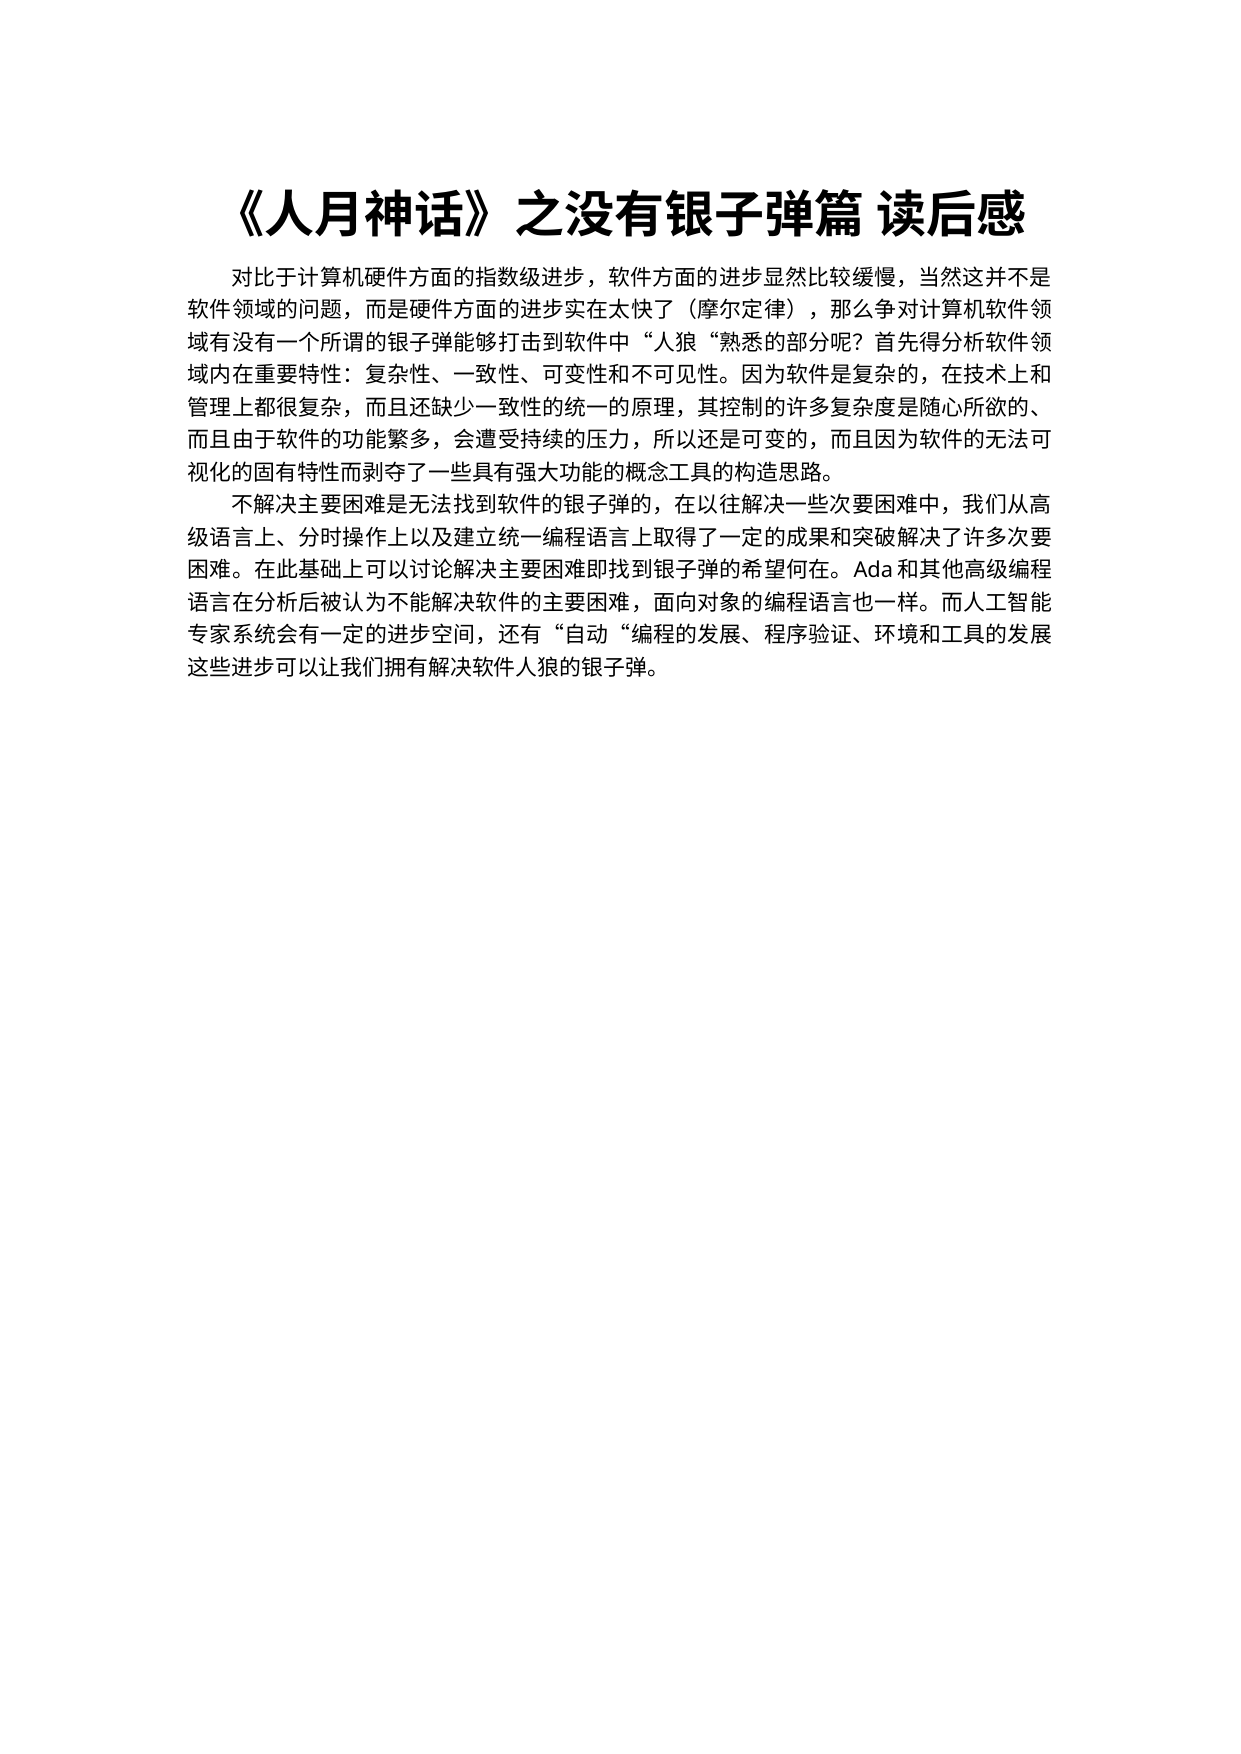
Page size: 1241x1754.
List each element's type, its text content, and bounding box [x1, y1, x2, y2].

text 《人月神话》之没有银子弹篇 读后感 [187, 162, 1053, 259]
text 对比于计算机硬件方面的指数级进步，软件方面的进步显然比较缓慢，当然这并不是软件领域的问题，而是硬件方面的进步实在太快了（摩尔定律），那么争对计算机软件领域有没有一个所谓的银子弹能够打击到软件中“人狼“熟悉的部分呢？首先得分析软件领域内在重要特性：复杂性、一致性、可变性和不可见性。因为软件是复杂的，在技术上和管理上都很复杂，而且还缺少一致性的统一的原理，其控制的许多复杂度是随心所欲的、而且由于软件的功能繁多，会遭受持续的压力，所以还是可变的，而且因为软件的无法可视化的固有特性而剥夺了一些具有强大功能的概念工具的构造思路。 [187, 259, 1053, 487]
text 不解决主要困难是无法找到软件的银子弹的，在以往解决一些次要困难中，我们从高级语言上、分时操作上以及建立统一编程语言上取得了一定的成果和突破解决了许多次要困难。在此基础上可以讨论解决主要困难即找到银子弹的希望何在。Ada和其他高级编程语言在分析后被认为不能解决软件的主要困难，面向对象的编程语言也一样。而人工智能、专家系统会有一定的进步空间，还有“自动“编程的发展、程序验证、环境和工具的发展，这些进步可以让我们拥有解决软件人狼的银子弹。 [187, 487, 1053, 682]
